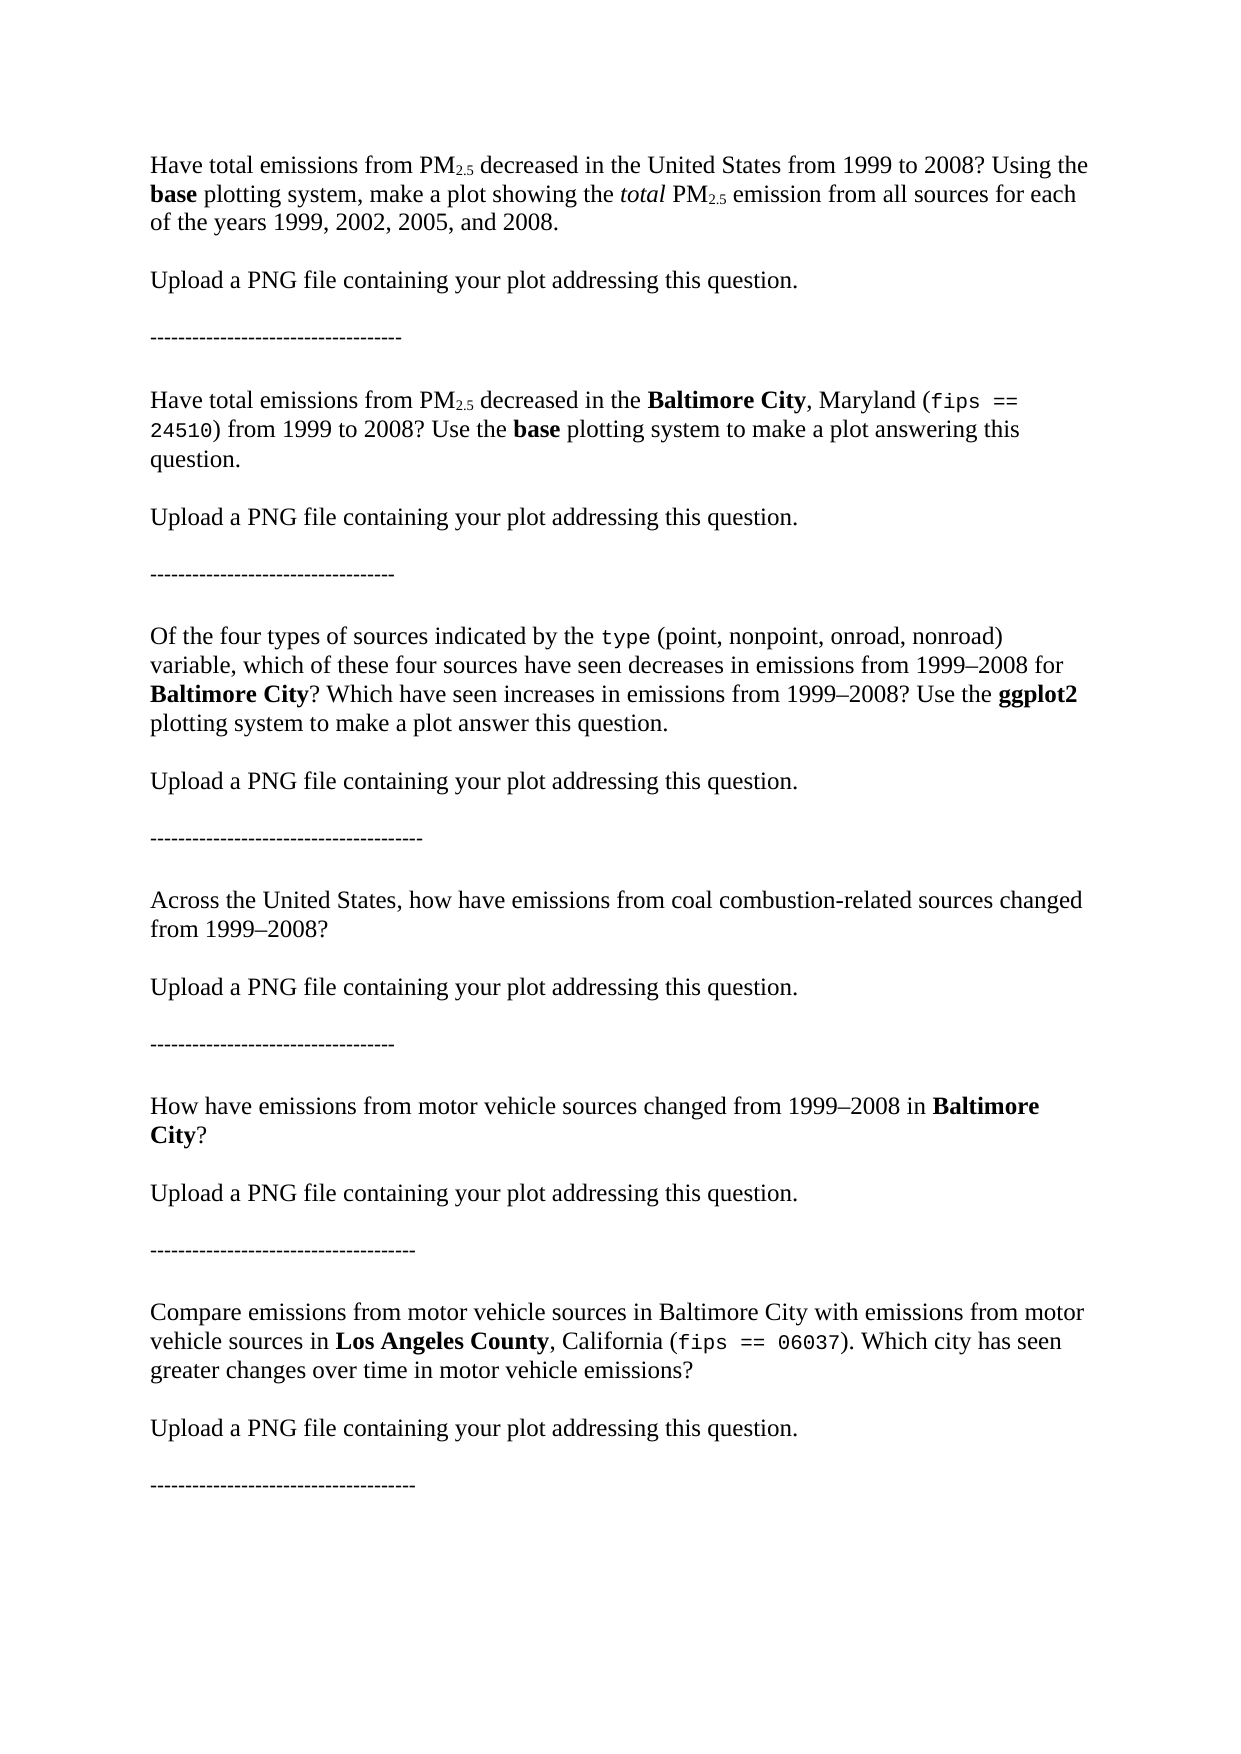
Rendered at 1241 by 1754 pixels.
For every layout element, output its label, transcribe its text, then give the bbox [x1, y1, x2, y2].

text ----------------------------------- [150, 560, 1090, 588]
text Upload a PNG file containing your plot addressing this question. [150, 1413, 1090, 1442]
text -------------------------------------- [150, 1471, 1090, 1499]
text Upload a PNG file containing your plot addressing this question. [150, 265, 1090, 294]
text -------------------------------------- [150, 1236, 1090, 1264]
text Upload a PNG file containing your plot addressing this question. [150, 766, 1090, 795]
text Have total emissions from PM2.5 decreased in the Baltimore City, Maryland (fips == 24510) from 1999 to 2008? Use the base plotting system to make a plot answering this question. [150, 385, 1090, 473]
text Of the four types of sources indicated by the type (point, nonpoint, onroad, nonroad) variable, which of these four sources have seen decreases in emissions from 1999–2008 for Baltimore City? Which have seen increases in emissions from 1999–2008? Use the ggplot2 plotting system to make a plot answer this question. [150, 621, 1090, 737]
text Compare emissions from motor vehicle sources in Baltimore City with emissions from motor vehicle sources in Los Angeles County, California (fips == 06037). Which city has seen greater changes over time in motor vehicle emissions? [150, 1297, 1090, 1384]
text Upload a PNG file containing your plot addressing this question. [150, 502, 1090, 531]
text --------------------------------------- [150, 824, 1090, 852]
text Upload a PNG file containing your plot addressing this question. [150, 1178, 1090, 1207]
text ------------------------------------ [150, 323, 1090, 351]
text Upload a PNG file containing your plot addressing this question. [150, 972, 1090, 1001]
text Have total emissions from PM2.5 decreased in the United States from 1999 to 2008? Using the base plotting system, make a plot showing the total PM2.5 emission from all sources for each of the years 1999, 2002, 2005, and 2008. [150, 150, 1090, 236]
text Across the United States, how have emissions from coal combustion-related sources changed from 1999–2008? [150, 885, 1090, 943]
text How have emissions from motor vehicle sources changed from 1999–2008 in Baltimore City? [150, 1091, 1090, 1149]
text ----------------------------------- [150, 1030, 1090, 1058]
